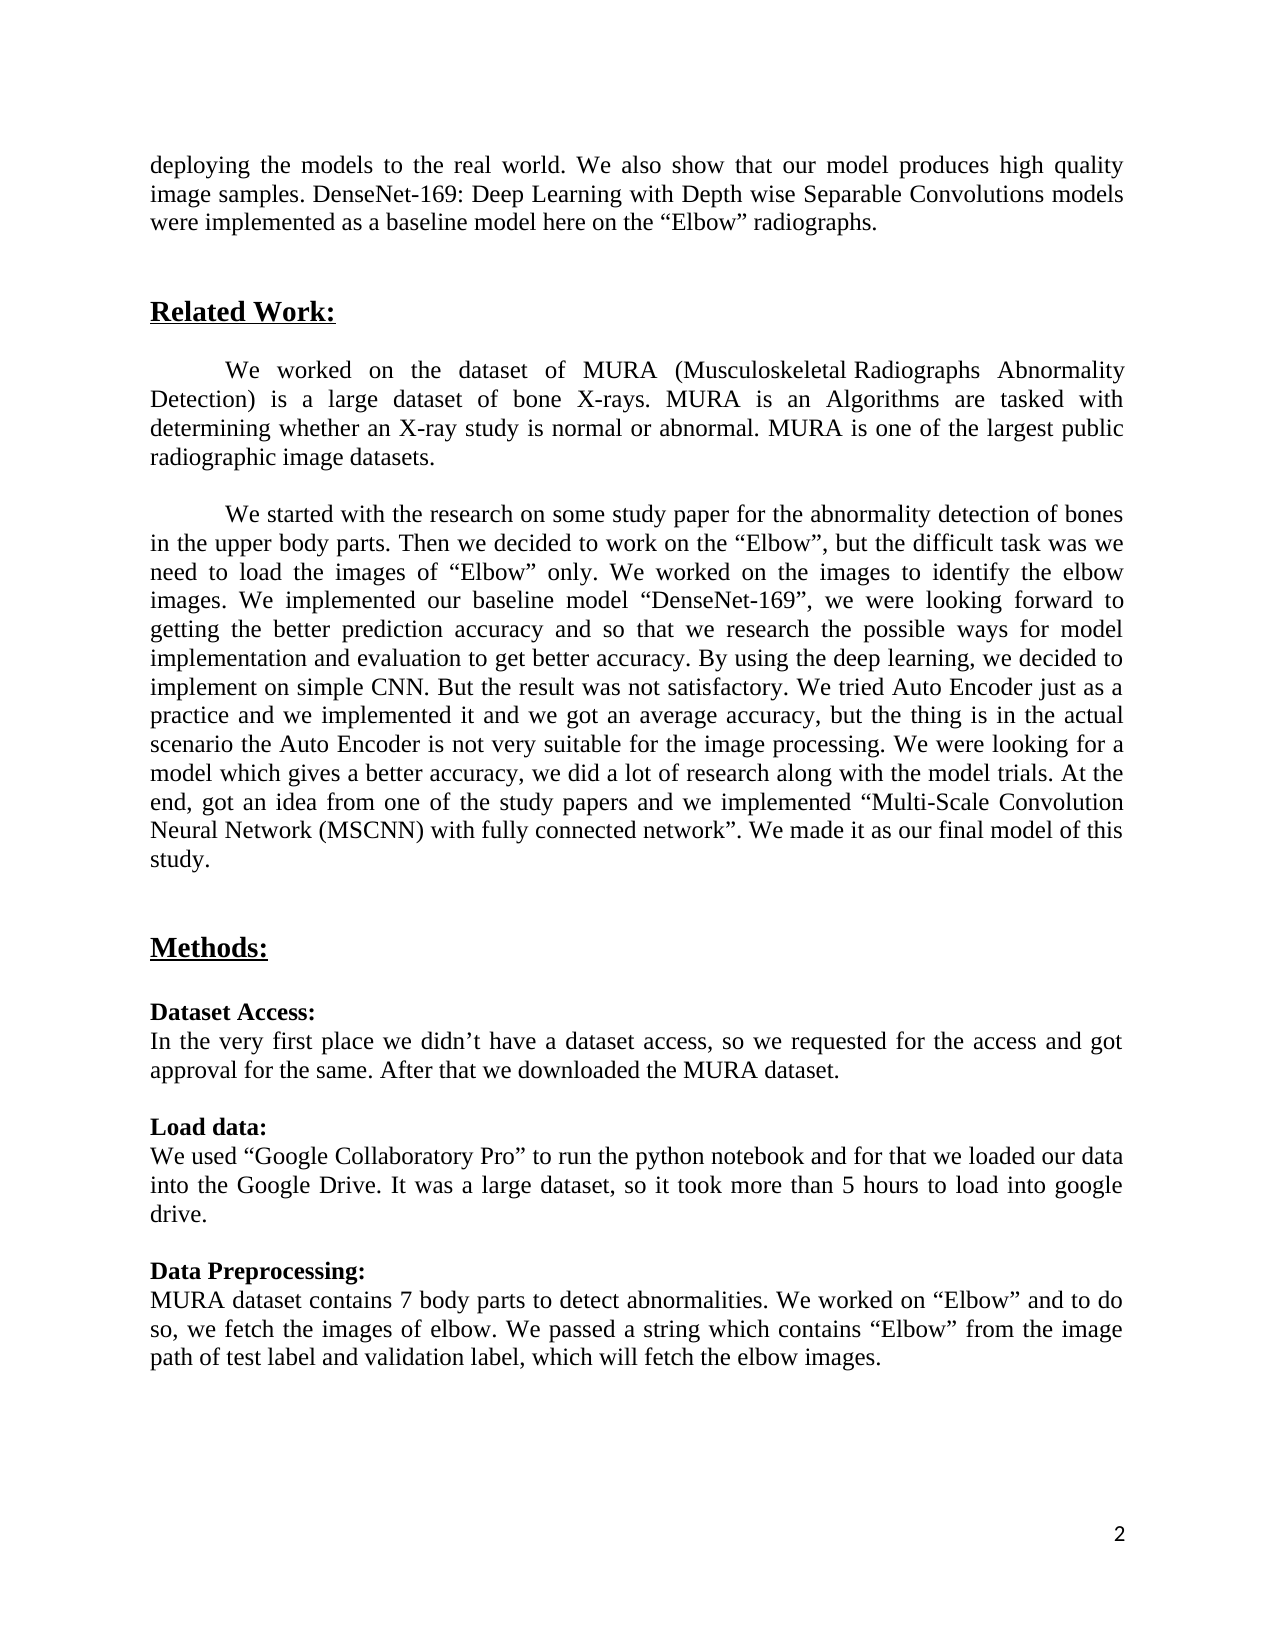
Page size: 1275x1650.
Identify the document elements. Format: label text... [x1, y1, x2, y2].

text We started with the research on some study paper for the abnormality detection of bones in the upper body parts. Then we decided to work on the “Elbow”, but the difficult task was we need to load the images of “Elbow” only. We worked on the images to identify the elbow images. We implemented our baseline model “DenseNet-169”, we were looking forward to getting the better prediction accuracy and so that we research the possible ways for model implementation and evaluation to get better accuracy. By using the deep learning, we decided to implement on simple CNN. But the result was not satisfactory. We tried Auto Encoder just as a practice and we implemented it and we got an average accuracy, but the thing is in the actual scenario the Auto Encoder is not very suitable for the image processing. We were looking for a model which gives a better accuracy, we did a lot of research along with the model trials. At the end, got an idea from one of the study papers and we implemented “Multi-Scale Convolution Neural Network (MSCNN) with fully connected network”. We made it as our final model of this study. [150, 499, 1125, 873]
text Load data: [150, 1112, 1125, 1141]
text Methods: [150, 930, 1125, 964]
text We worked on the dataset of MURA (Musculoskeletal Radiographs Abnormality Detection) is a large dataset of bone X-rays. MURA is an Algorithms are tasked with determining whether an X-ray study is normal or abnormal. MURA is one of the largest public radiographic image datasets. [150, 355, 1125, 470]
text Dataset Access: [150, 997, 1125, 1026]
text Data Preprocessing: [150, 1256, 1125, 1285]
text In the very first place we didn’t have a dataset access, so we requested for the access and got approval for the same. After that we downloaded the MURA dataset. [150, 1026, 1125, 1084]
text Related Work: [150, 294, 1125, 327]
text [150, 150, 1125, 236]
text We used “Google Collaboratory Pro” to run the python notebook and for that we loaded our data into the Google Drive. It was a large dataset, so it took more than 5 hours to load into google drive. [150, 1141, 1125, 1227]
text MURA dataset contains 7 body parts to detect abnormalities. We worked on “Elbow” and to do so, we fetch the images of elbow. We passed a string which contains “Elbow” from the image path of test label and validation label, which will fetch the elbow images. [150, 1285, 1125, 1371]
